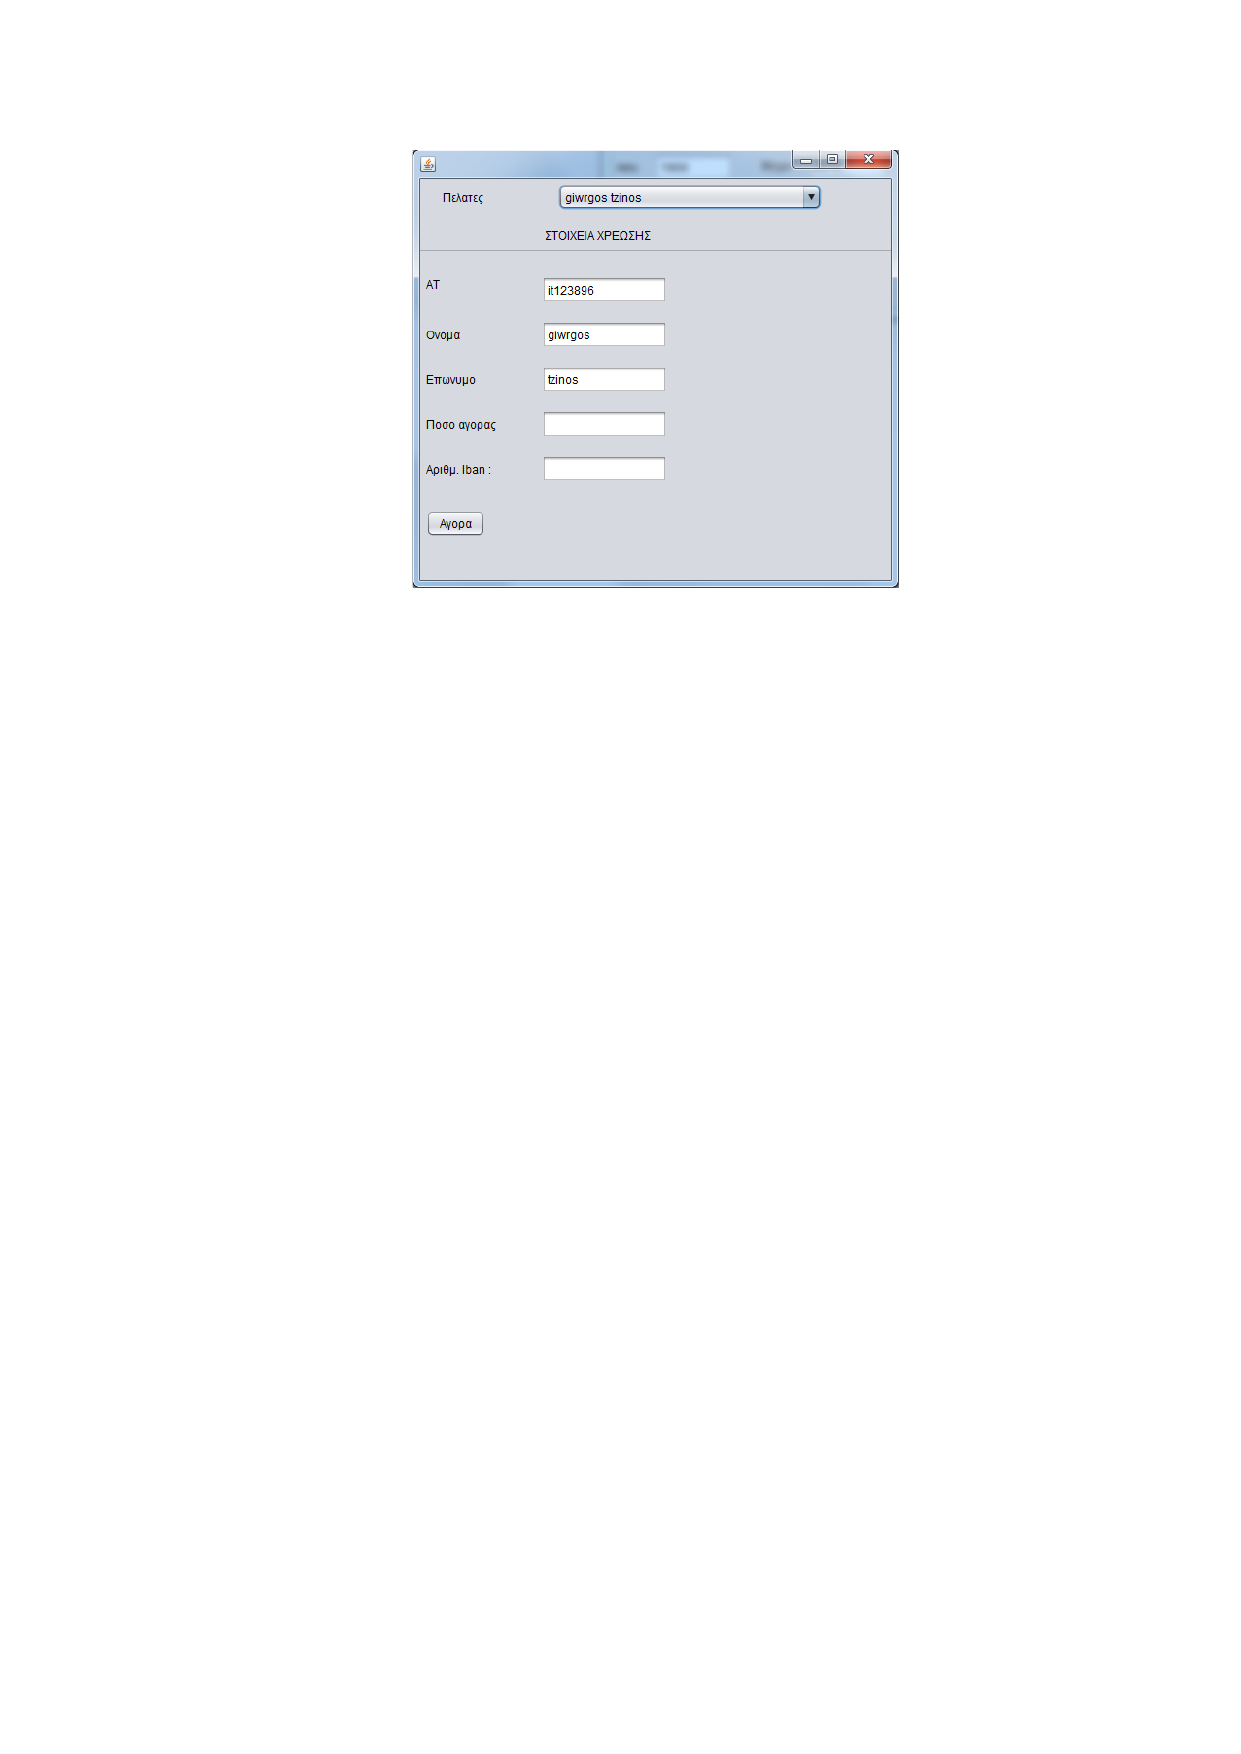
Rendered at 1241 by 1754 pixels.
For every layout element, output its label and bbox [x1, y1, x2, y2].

picture [412, 150, 899, 588]
